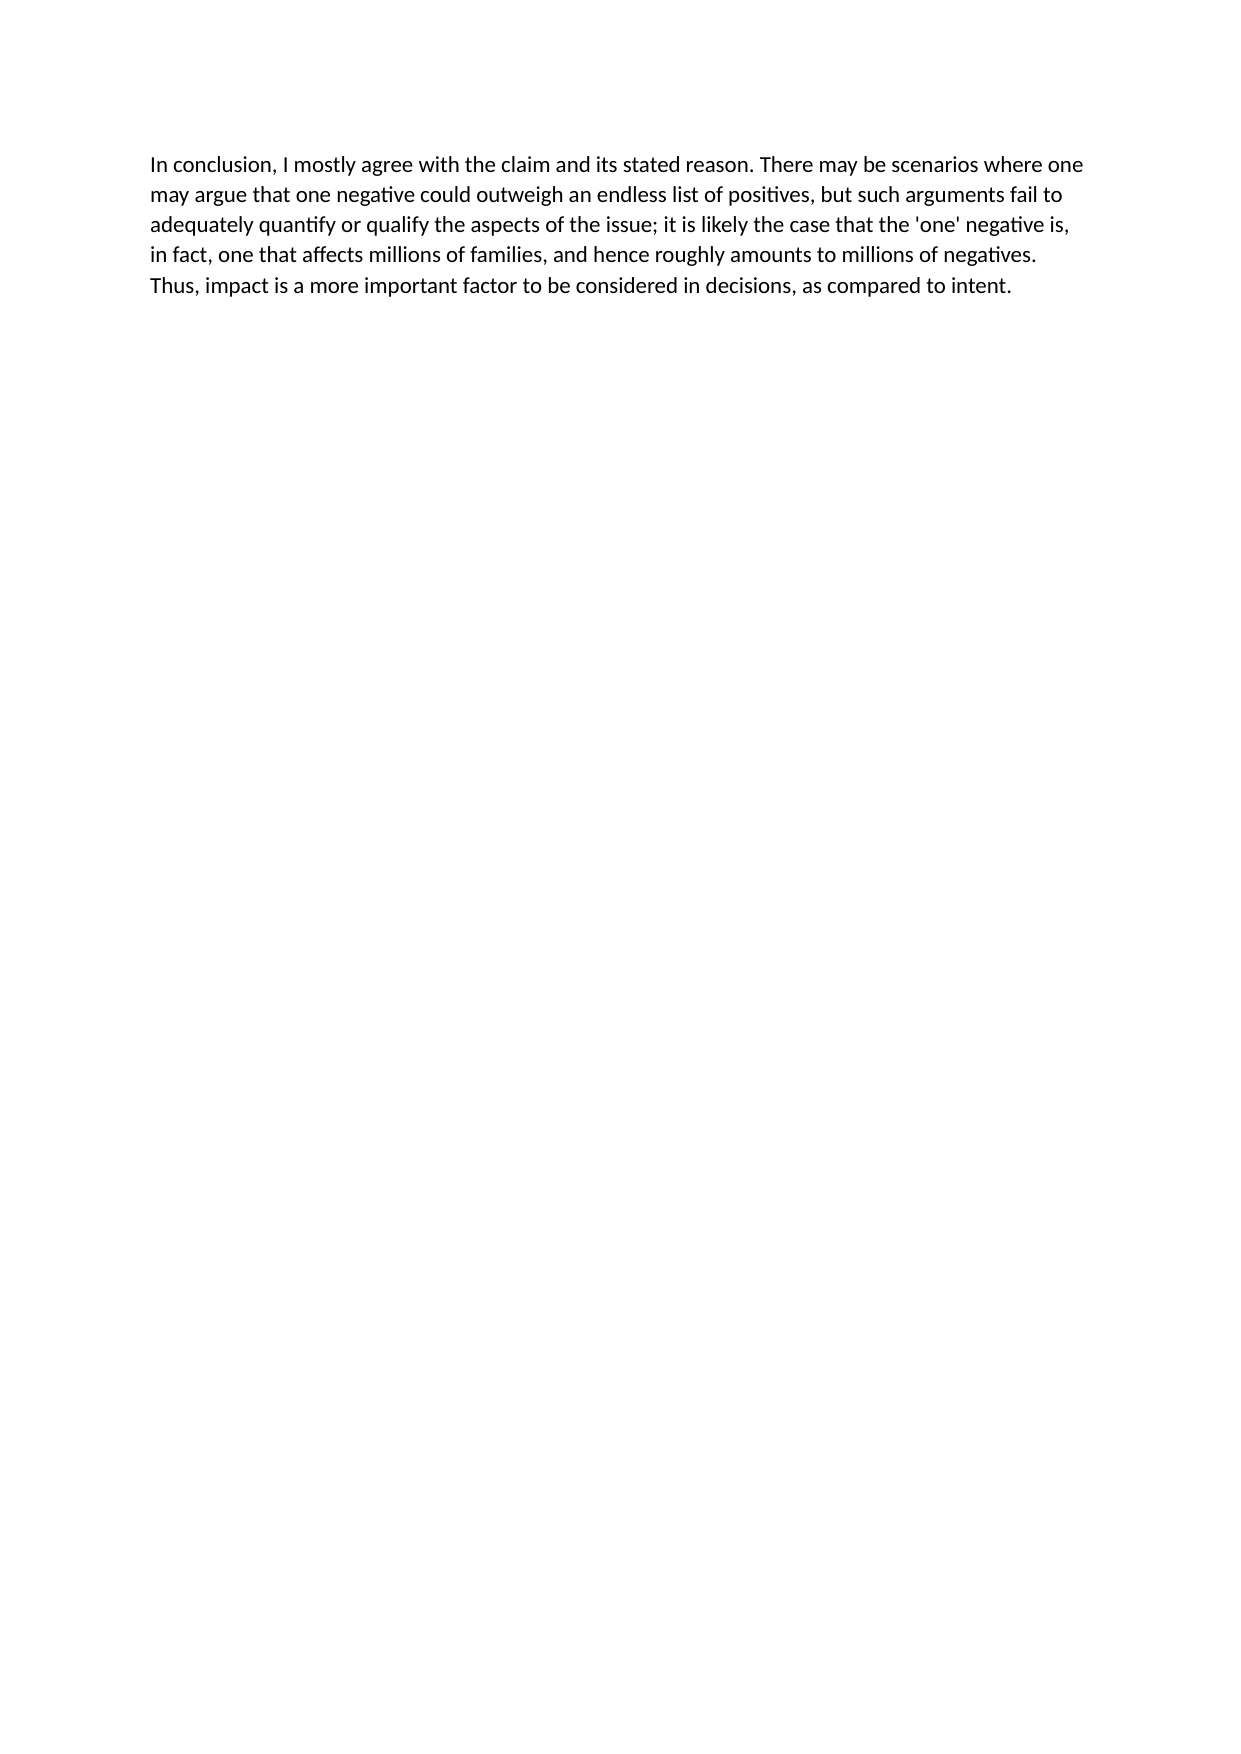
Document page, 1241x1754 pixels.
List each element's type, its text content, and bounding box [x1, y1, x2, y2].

text In conclusion, I mostly agree with the claim and its stated reason. There may be scenarios where one may argue that one negative could outweigh an endless list of positives, but such arguments fail to adequately quantify or qualify the aspects of the issue; it is likely the case that the 'one' negative is, in fact, one that affects millions of families, and hence roughly amounts to millions of negatives. Thus, impact is a more important factor to be considered in decisions, as compared to intent. [150, 150, 1090, 299]
